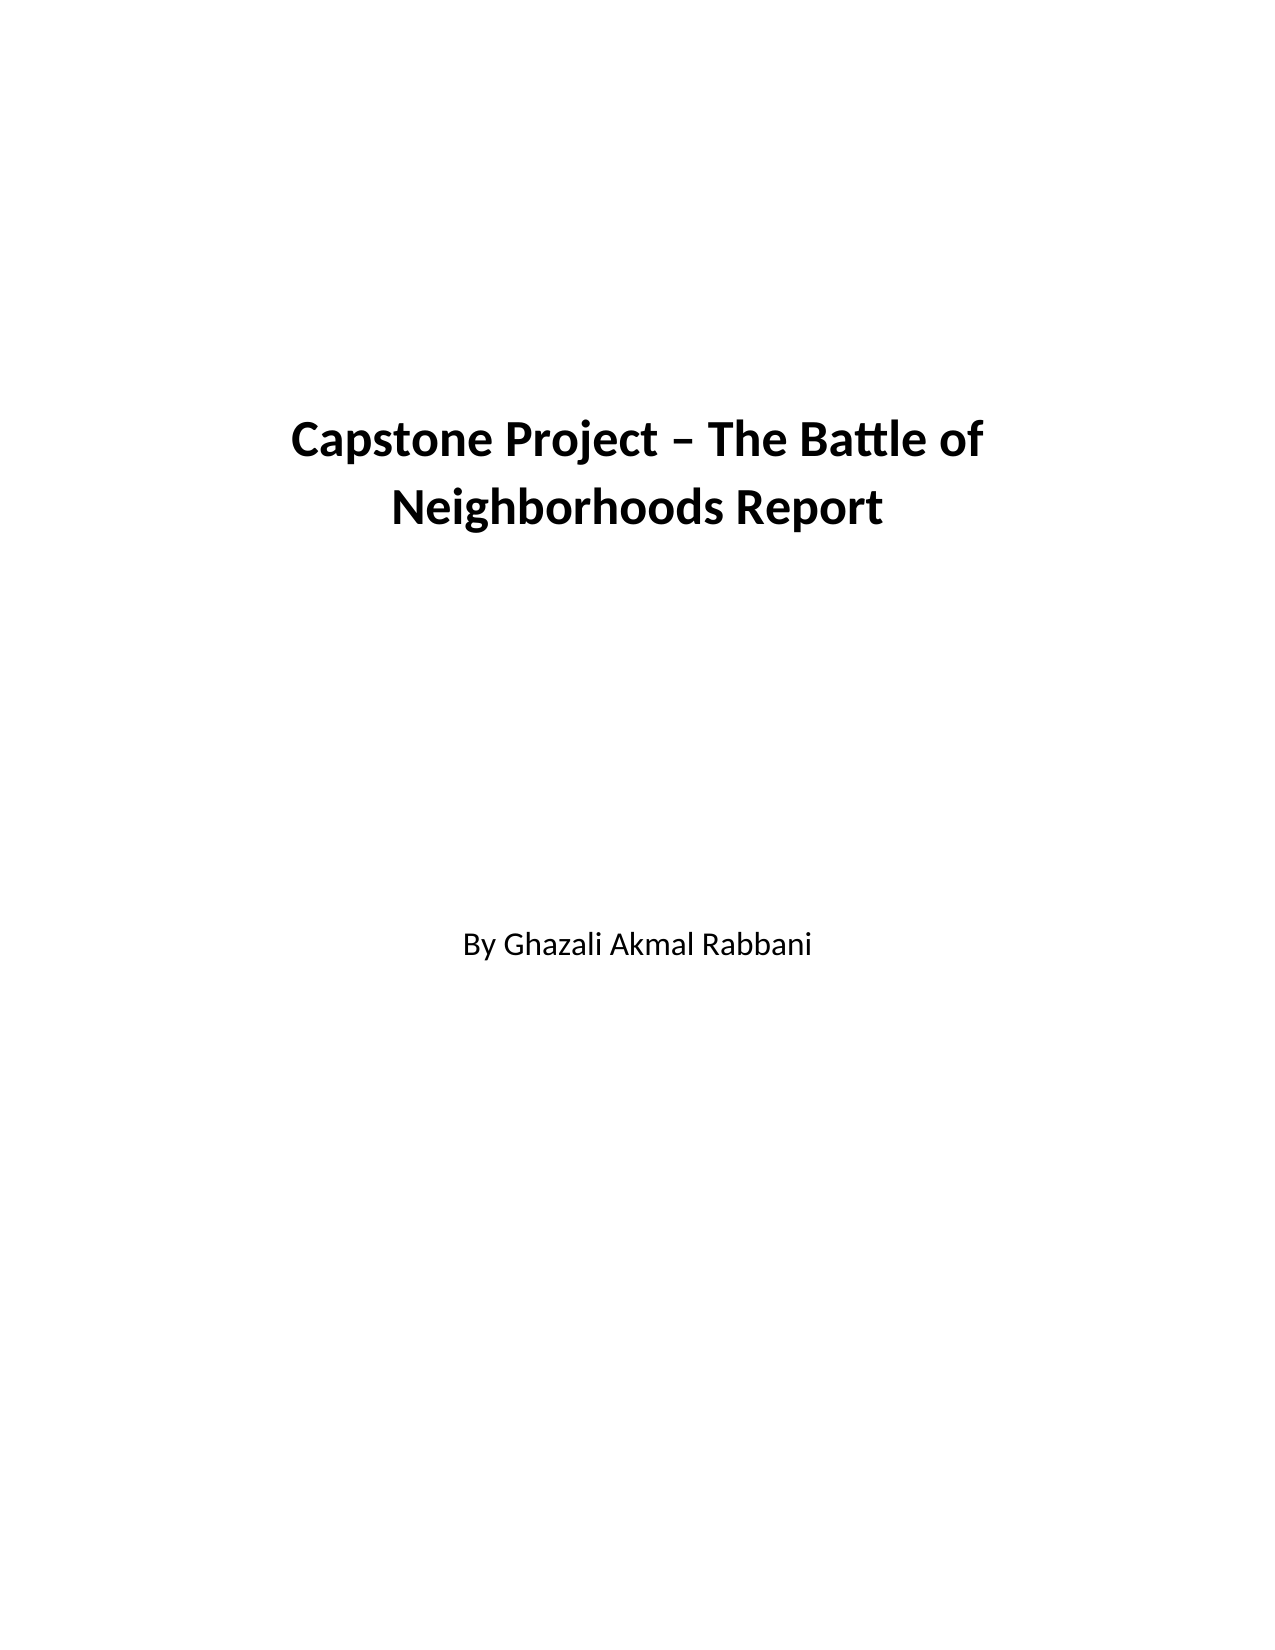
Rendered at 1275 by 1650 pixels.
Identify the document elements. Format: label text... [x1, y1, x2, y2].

text Capstone Project – The Battle of Neighborhoods Report [150, 406, 1125, 538]
text By Ghazali Akmal Rabbani [150, 923, 1125, 964]
